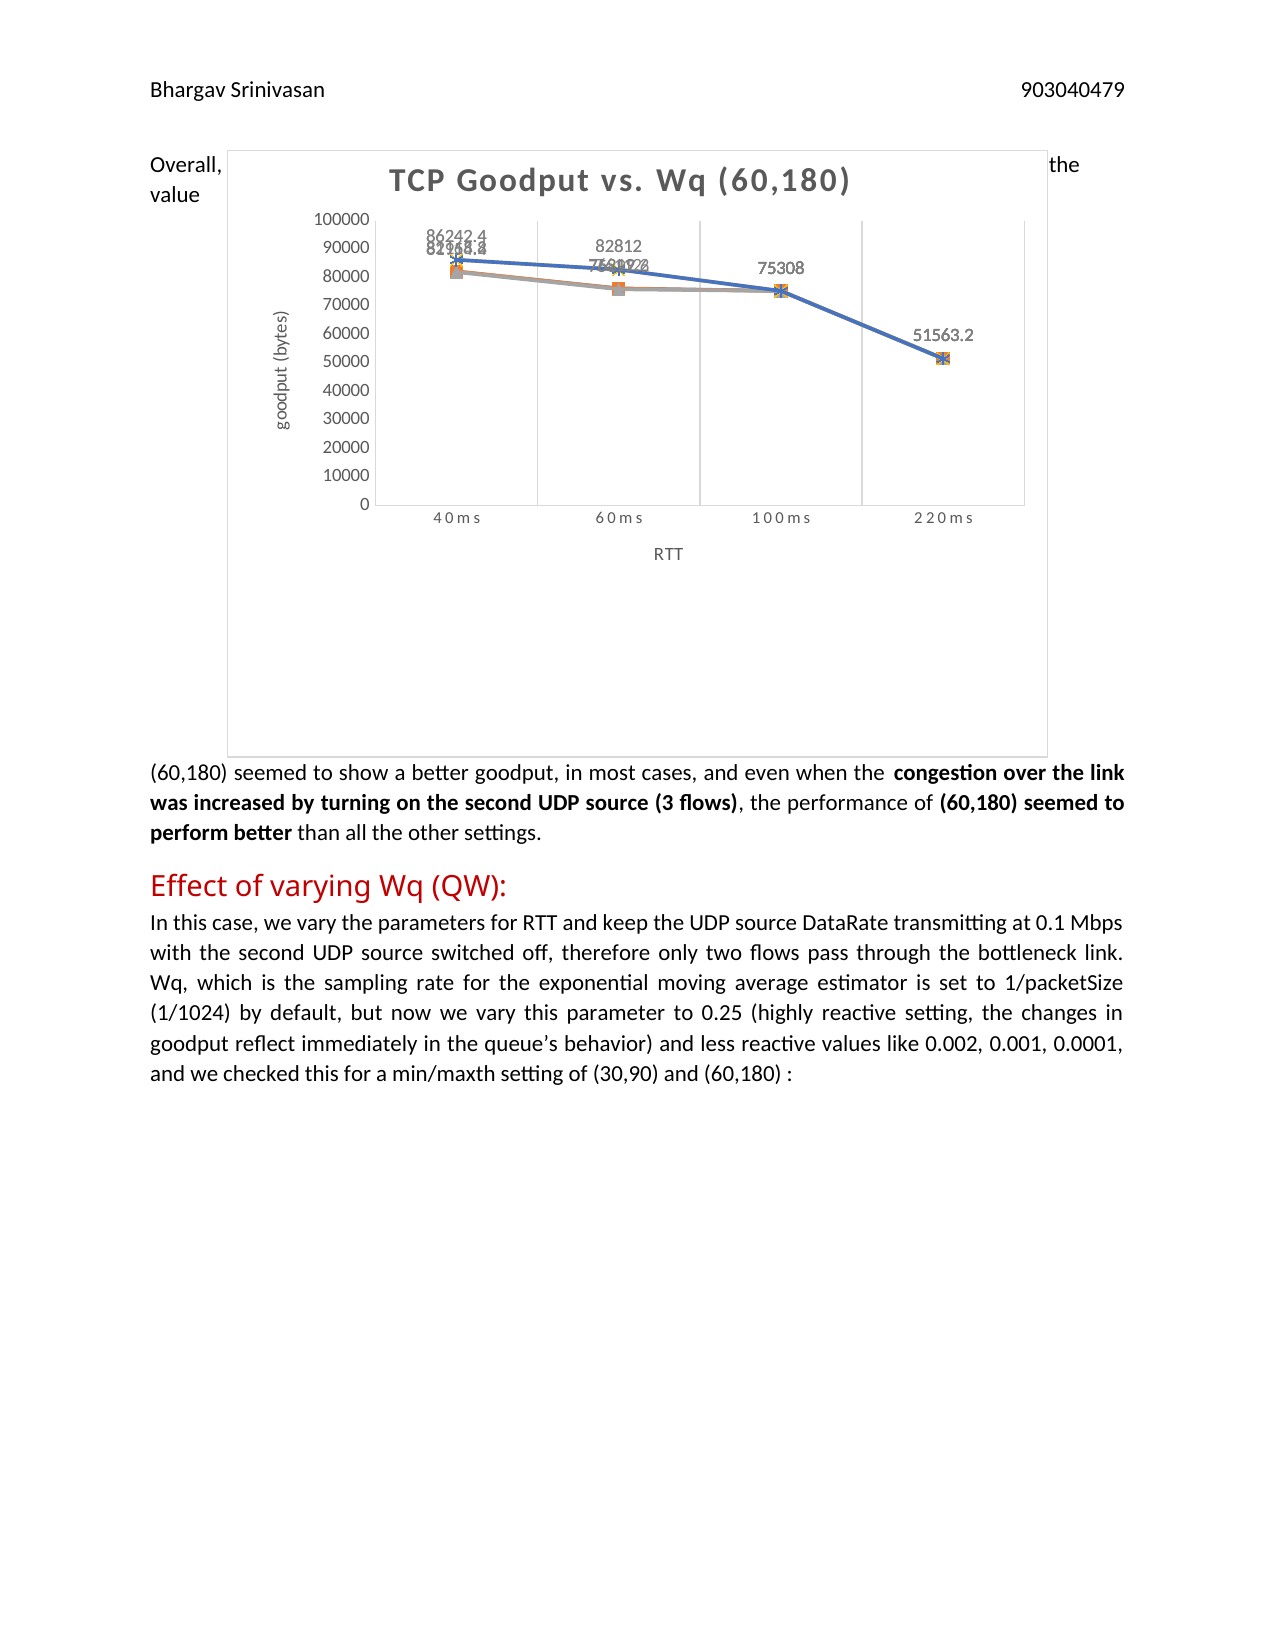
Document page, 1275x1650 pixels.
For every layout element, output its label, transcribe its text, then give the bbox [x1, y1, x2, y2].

text Overall, the value (60,180) seemed to show a better goodput, in most cases, and even when the congestion over the link was increased by turning on the second UDP source (3 flows), the performance of (60,180) seemed to perform better than all the other settings. [150, 150, 1125, 846]
text In this case, we vary the parameters for RTT and keep the UDP source DataRate transmitting at 0.1 Mbps with the second UDP source switched off, therefore only two flows pass through the bottleneck link. Wq, which is the sampling rate for the exponential moving average estimator is set to 1/packetSize (1/1024) by default, but now we vary this parameter to 0.25 (highly reactive setting, the changes in goodput reflect immediately in the queue’s behavior) and less reactive values like 0.002, 0.001, 0.0001, and we checked this for a min/maxth setting of (30,90) and (60,180) : [150, 908, 1125, 1087]
subtitle Effect of varying Wq (QW): [150, 865, 1125, 905]
